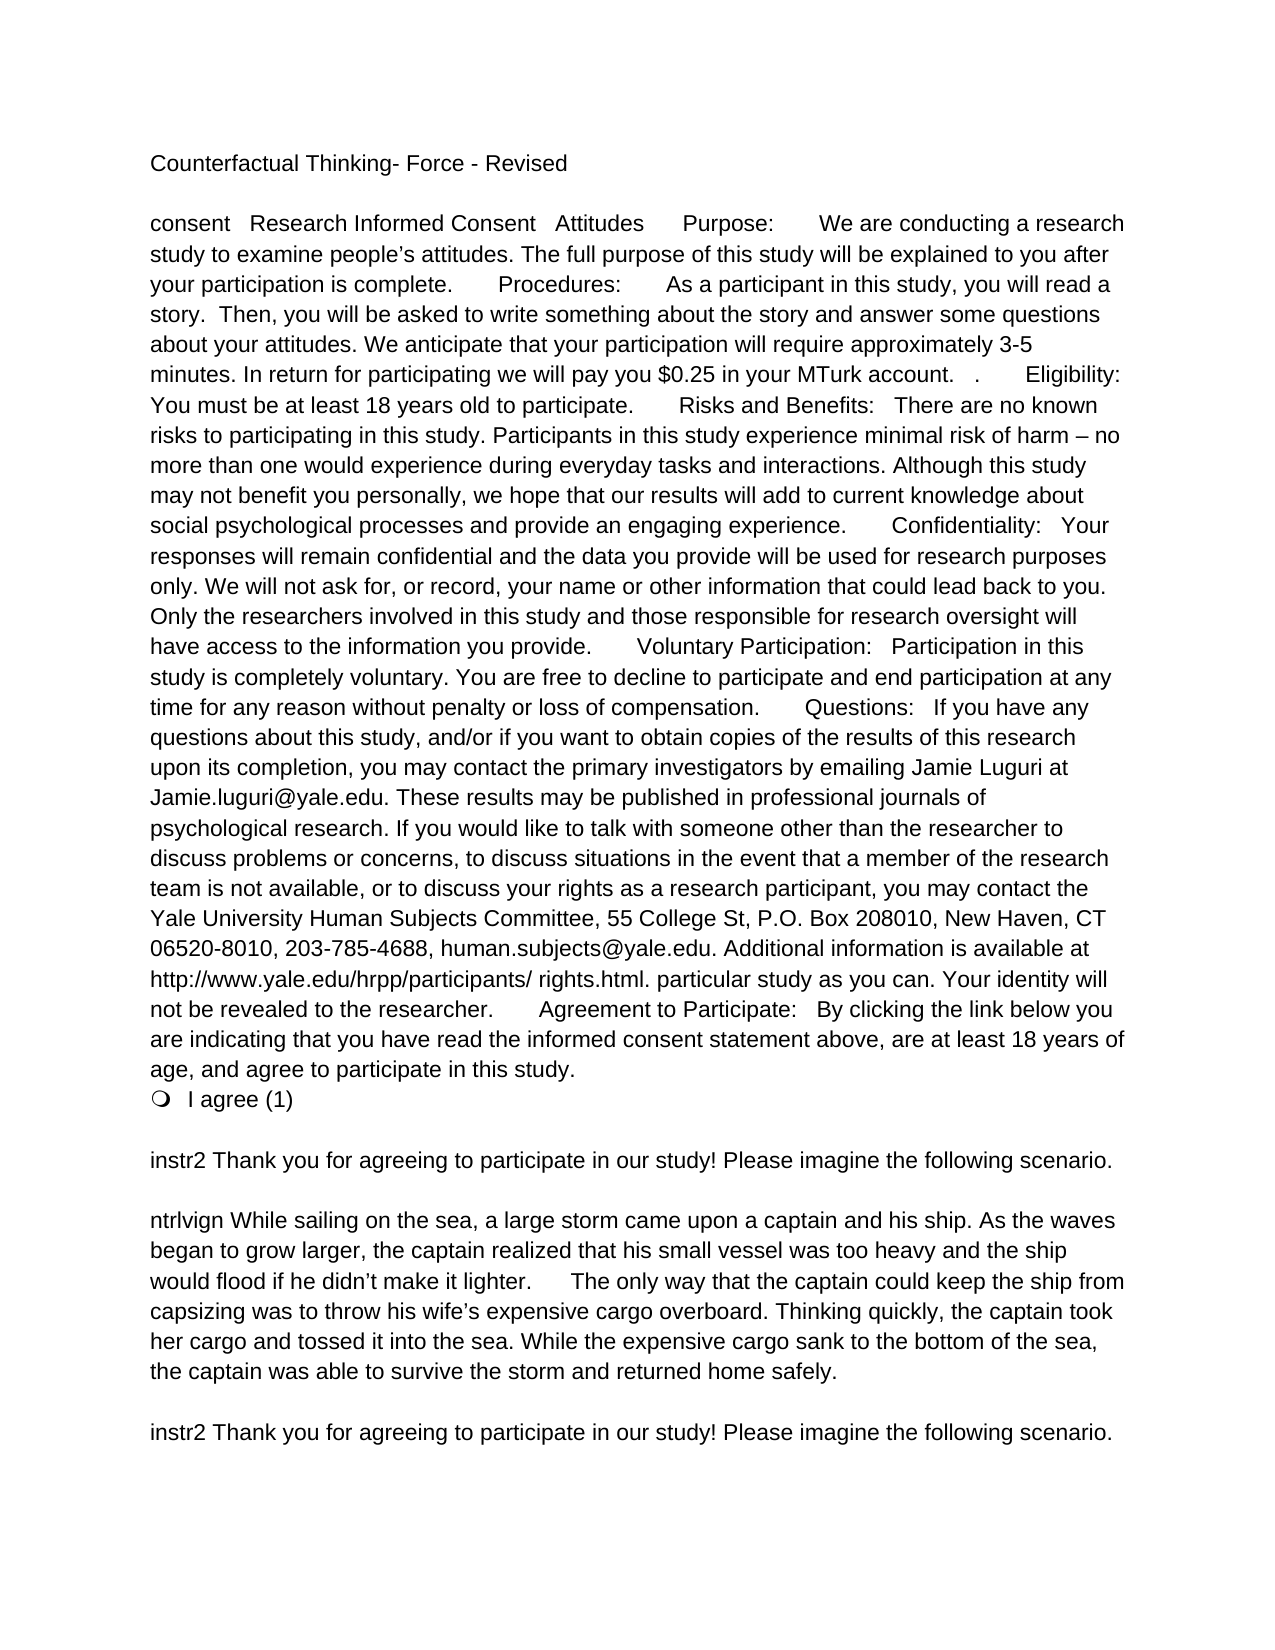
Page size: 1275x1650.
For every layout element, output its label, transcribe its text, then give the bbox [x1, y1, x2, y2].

text instr2 Thank you for agreeing to participate in our study! Please imagine the following scenario. [150, 1147, 1125, 1173]
text Counterfactual Thinking- Force - Revised [150, 150, 1125, 176]
text consent Research Informed Consent Attitudes Purpose: We are conducting a research study to examine people’s attitudes. The full purpose of this study will be explained to you after your participation is complete. Procedures: As a participant in this study, you will read a story. Then, you will be asked to write something about the story and answer some questions about your attitudes. We anticipate that your participation will require approximately 3-5 minutes. In return for participating we will pay you $0.25 in your MTurk account. . Eligibility: You must be at least 18 years old to participate. Risks and Benefits: There are no known risks to participating in this study. Participants in this study experience minimal risk of harm – no more than one would experience during everyday tasks and interactions. Although this study may not benefit you personally, we hope that our results will add to current knowledge about social psychological processes and provide an engaging experience. Confidentiality: Your responses will remain confidential and the data you provide will be used for research purposes only. We will not ask for, or record, your name or other information that could lead back to you. Only the researchers involved in this study and those responsible for research oversight will have access to the information you provide. Voluntary Participation: Participation in this study is completely voluntary. You are free to decline to participate and end participation at any time for any reason without penalty or loss of compensation. Questions: If you have any questions about this study, and/or if you want to obtain copies of the results of this research upon its completion, you may contact the primary investigators by emailing Jamie Luguri at Jamie.luguri@yale.edu. These results may be published in professional journals of psychological research. If you would like to talk with someone other than the researcher to discuss problems or concerns, to discuss situations in the event that a member of the research team is not available, or to discuss your rights as a research participant, you may contact the Yale University Human Subjects Committee, 55 College St, P.O. Box 208010, New Haven, CT 06520-8010, 203-785-4688, human.subjects@yale.edu. Additional information is available at http://www.yale.edu/hrpp/participants/ rights.html. particular study as you can. Your identity will not be revealed to the researcher. Agreement to Participate: By clicking the link below you are indicating that you have read the informed consent statement above, are at least 18 years of age, and agree to participate in this study. [150, 210, 1125, 1083]
list I agree (1) [150, 1086, 1125, 1113]
text instr2 Thank you for agreeing to participate in our study! Please imagine the following scenario. [150, 1419, 1125, 1445]
text ntrlvign While sailing on the sea, a large storm came upon a captain and his ship. As the waves began to grow larger, the captain realized that his small vessel was too heavy and the ship would flood if he didn’t make it lighter. The only way that the captain could keep the ship from capsizing was to throw his wife’s expensive cargo overboard. Thinking quickly, the captain took her cargo and tossed it into the sea. While the expensive cargo sank to the bottom of the sea, the captain was able to survive the storm and returned home safely. [150, 1207, 1125, 1385]
